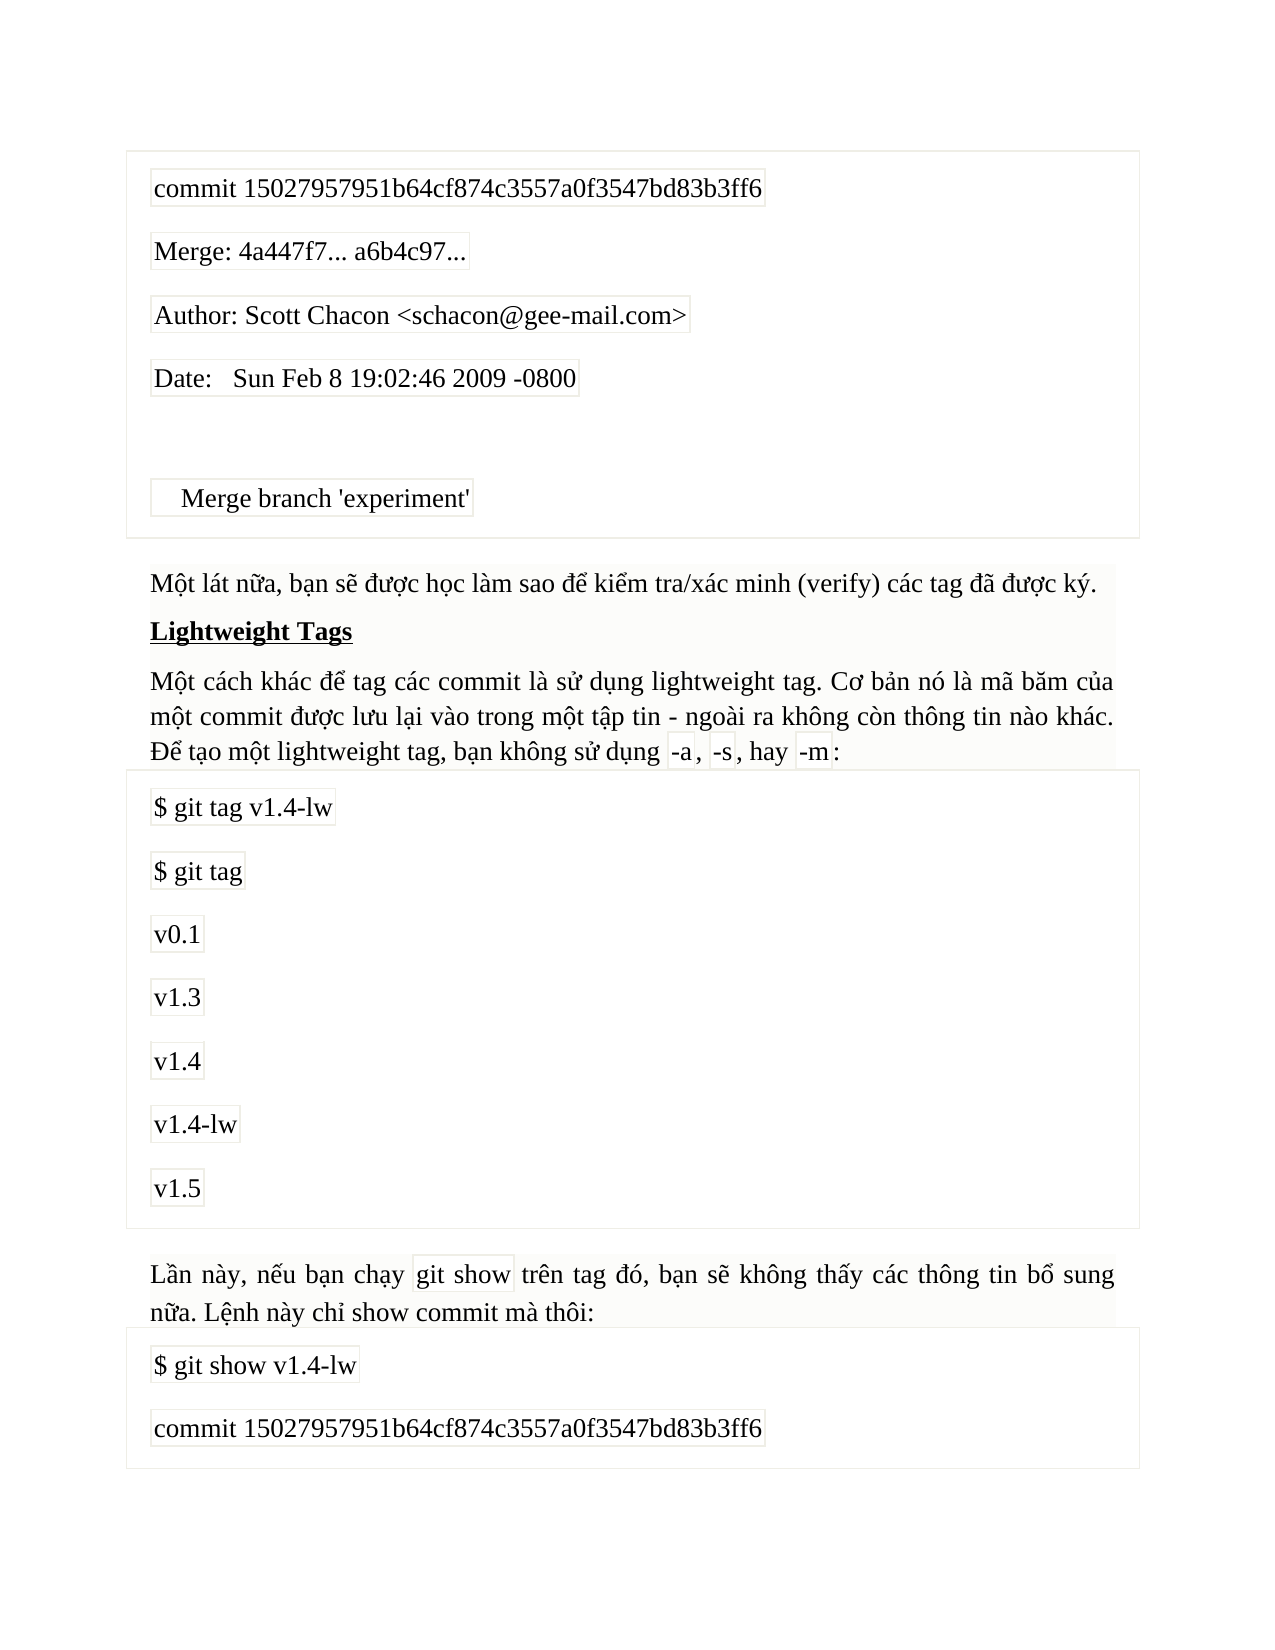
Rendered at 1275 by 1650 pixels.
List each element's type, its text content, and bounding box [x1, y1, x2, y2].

text Merge: 4a447f7... a6b4c97... [127, 213, 1139, 270]
text v1.5 [127, 1150, 1139, 1228]
text Lần này, nếu bạn chạy git show trên tag đó, bạn sẽ không thấy các thông tin bổ sung nữa. Lệnh này chỉ show commit mà thôi: [150, 1254, 1116, 1327]
text v0.1 [127, 896, 1139, 953]
text v1.4 [127, 1023, 1139, 1080]
text Một lát nữa, bạn sẽ được học làm sao để kiểm tra/xác minh (verify) các tag đã được ký. [150, 564, 1116, 598]
subtitle Lightweight Tags [150, 616, 1116, 647]
text Một cách khác để tag các commit là sử dụng lightweight tag. Cơ bản nó là mã băm của một commit được lưu lại vào trong một tập tin - ngoài ra không còn thông tin nào khác. Để tạo một lightweight tag, bạn không sử dụng -a, -s, hay -m: [150, 662, 1116, 769]
text $ git show v1.4-lw [127, 1328, 1139, 1383]
text v1.4-lw [127, 1087, 1139, 1143]
text commit 15027957951b64cf874c3557a0f3547bd83b3ff6 [127, 152, 1139, 207]
text v1.3 [127, 960, 1139, 1016]
text commit 15027957951b64cf874c3557a0f3547bd83b3ff6 [127, 1390, 1139, 1468]
text $ git tag [127, 833, 1139, 889]
text Merge branch 'experiment' [127, 460, 1139, 537]
text $ git tag v1.4-lw [127, 771, 1139, 826]
text Date: Sun Feb 8 19:02:46 2009 -0800 [127, 340, 1139, 397]
text Author: Scott Chacon <schacon@gee-mail.com> [127, 277, 1139, 333]
